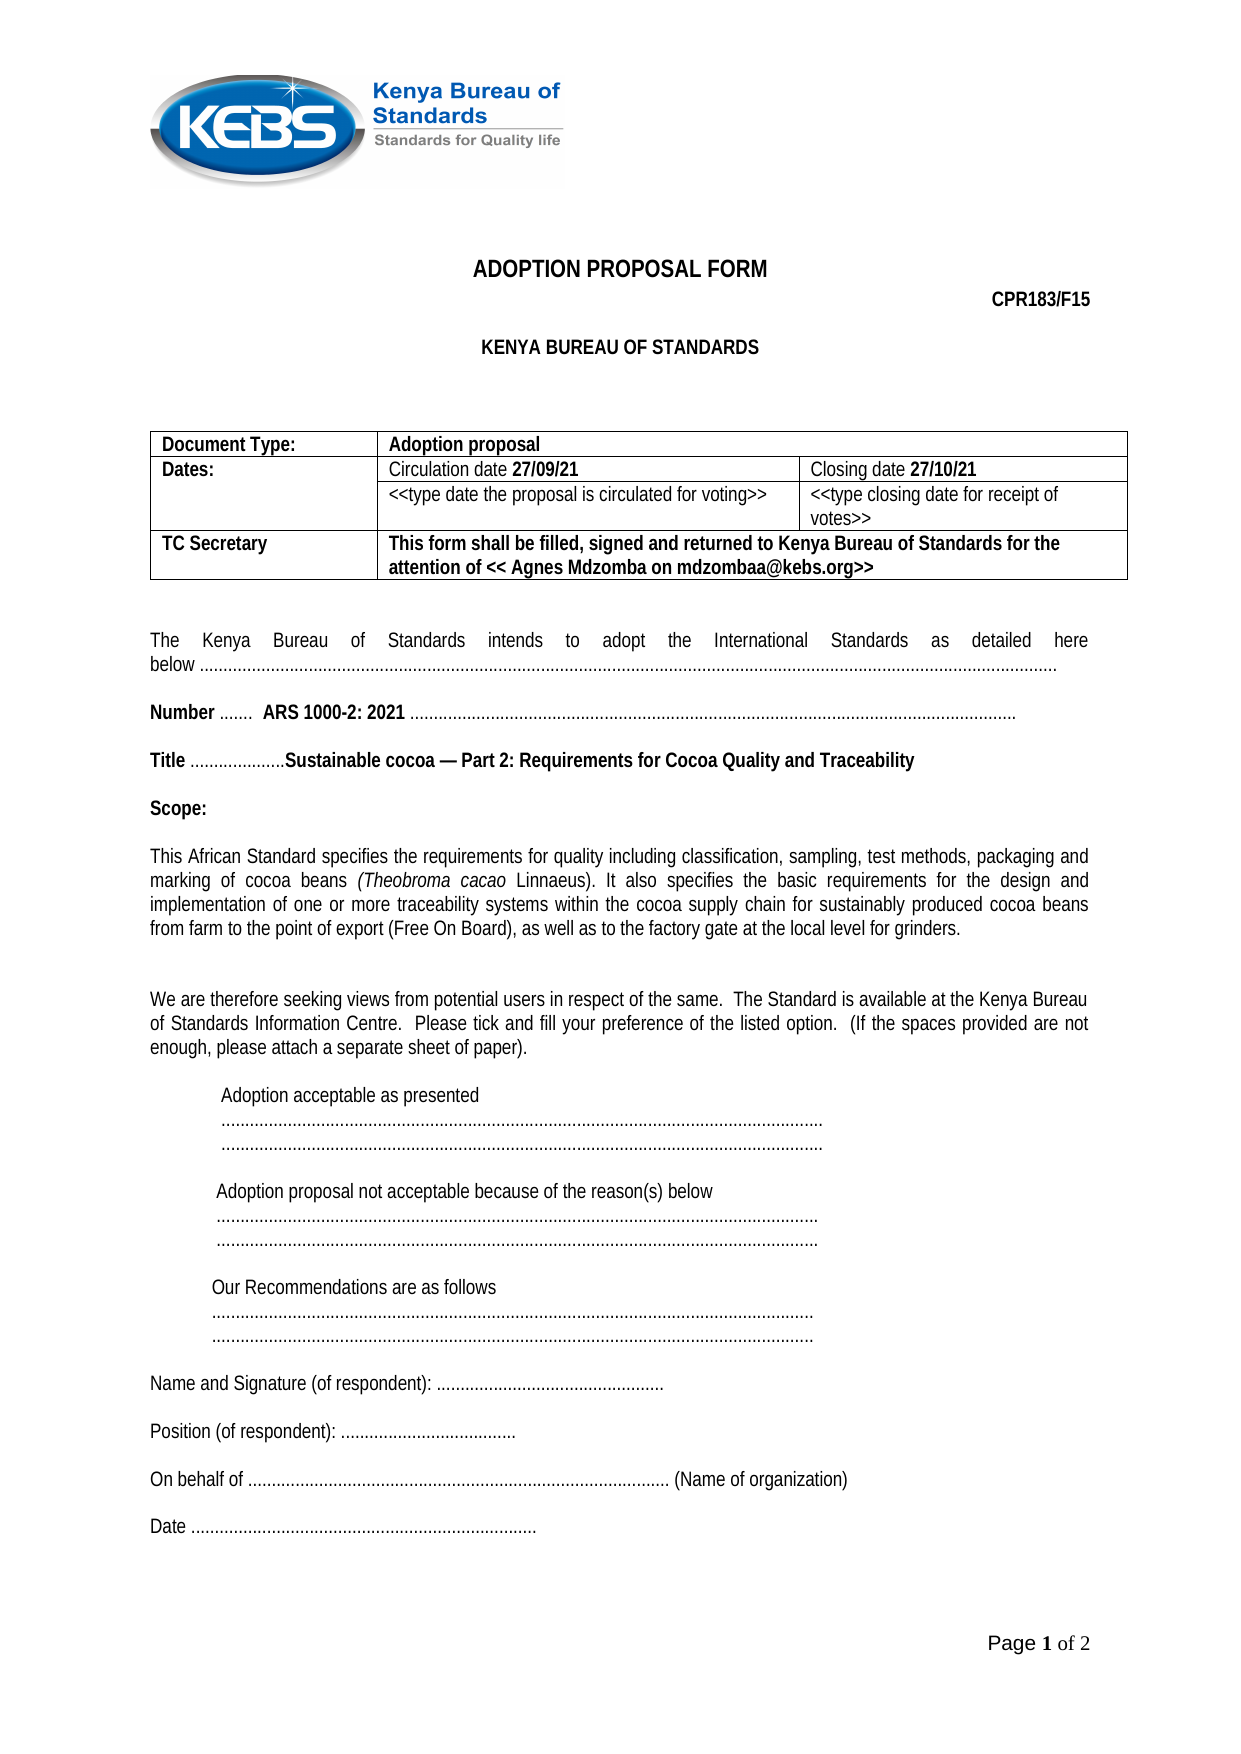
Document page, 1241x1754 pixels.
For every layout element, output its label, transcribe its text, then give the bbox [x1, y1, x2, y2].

text ............................................................................................................................... [150, 1227, 1090, 1251]
text Adoption proposal not acceptable because of the reason(s) below [150, 1179, 1090, 1203]
text ............................................................................................................................... [150, 1107, 1090, 1131]
text ............................................................................................................................... [150, 1131, 1090, 1155]
text Name and Signature (of respondent): ................................................ [150, 1371, 1090, 1395]
table_cell Dates: [151, 457, 377, 530]
text Title ....................Sustainable cocoa — Part 2: Requirements for Cocoa Quality and Traceability [150, 748, 1090, 772]
table_header Adoption proposal [378, 432, 1127, 456]
text ............................................................................................................................... [150, 1323, 1090, 1347]
text Position (of respondent): ..................................... [150, 1419, 1090, 1443]
table_cell Circulation date 27/09/21 [378, 457, 799, 481]
text ............................................................................................................................... [150, 1203, 1090, 1227]
table_cell Closing date 27/10/21 [800, 457, 1127, 481]
text Our Recommendations are as follows [150, 1275, 1090, 1299]
text On behalf of ......................................................................................... (Name of organization) [150, 1467, 1090, 1491]
table_cell TC Secretary [151, 531, 377, 579]
text Date ......................................................................... [150, 1514, 1090, 1538]
text We are therefore seeking views from potential users in respect of the same. The Standard is available at the Kenya Bureau of Standards Information Centre. Please tick and fill your preference of the listed option. (If the spaces provided are not enough, please attach a separate sheet of paper). [150, 987, 1090, 1059]
text CPR183/F15 [150, 287, 1090, 311]
text KENYA BUREAU OF STANDARDS [150, 335, 1090, 359]
text Number ....... ARS 1000-2: 2021 ................................................................................................................................ [150, 700, 1090, 724]
list ADOPTION PROPOSAL FORM [150, 222, 1090, 283]
table_cell This form shall be filled, signed and returned to Kenya Bureau of Standards for the attention of << Agnes Mdzomba on mdzombaa@kebs.org>> [378, 531, 1127, 579]
picture [150, 75, 566, 189]
text ............................................................................................................................... [150, 1299, 1090, 1323]
text This African Standard specifies the requirements for quality including classification, sampling, test methods, packaging and marking of cocoa beans (Theobroma cacao Linnaeus). It also specifies the basic requirements for the design and implementation of one or more traceability systems within the cocoa supply chain for sustainably produced cocoa beans from farm to the point of export (Free On Board), as well as to the factory gate at the local level for grinders. [150, 844, 1090, 939]
text The Kenya Bureau of Standards intends to adopt the International Standards as detailed here below ..................................................................................................................................................................................... [150, 628, 1090, 676]
text Adoption acceptable as presented [150, 1083, 1090, 1107]
text Scope: [150, 796, 1090, 820]
table_cell <<type date the proposal is circulated for voting>> [378, 482, 799, 530]
table_cell <<type closing date for receipt of votes>> [800, 482, 1127, 530]
table_header Document Type: [151, 432, 377, 456]
